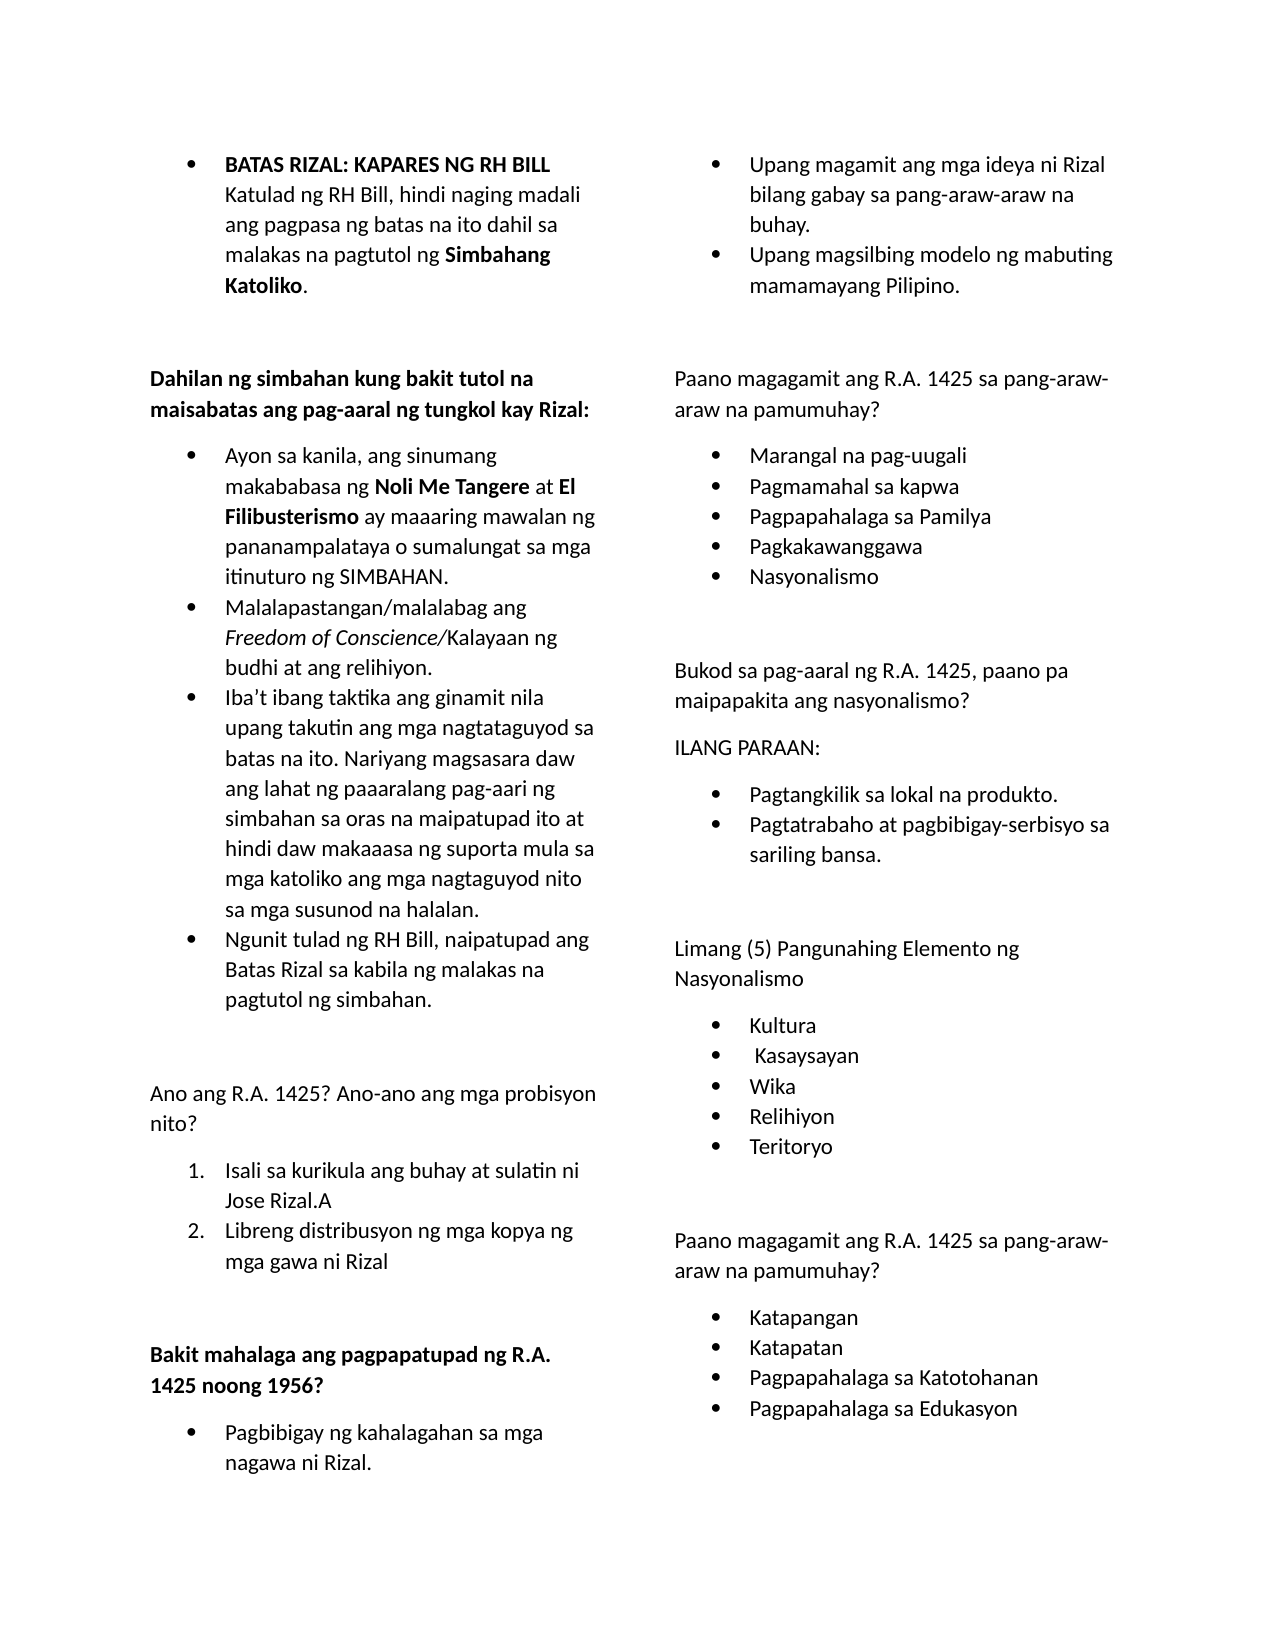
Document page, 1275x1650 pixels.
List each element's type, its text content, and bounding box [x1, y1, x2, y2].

list Upang magamit ang mga ideya ni Rizal bilang gabay sa pang-araw-araw na buhay. [712, 150, 1125, 238]
list Pagpapahalaga sa Katotohanan [712, 1363, 1125, 1392]
text Dahilan ng simbahan kung bakit tutol na maisabatas ang pag-aaral ng tungkol kay Rizal: [150, 364, 601, 423]
list Wika [712, 1072, 1125, 1100]
list Pagpapahalaga sa Pamilya [712, 502, 1125, 530]
list Libreng distribusyon ng mga kopya ng mga gawa ni Rizal [187, 1217, 601, 1275]
text Ano ang R.A. 1425? Ano-ano ang mga probisyon nito? [150, 1079, 601, 1137]
list Kasaysayan [712, 1042, 1125, 1070]
list Ayon sa kanila, ang sinumang makababasa ng Noli Me Tangere at El Filibusterismo ay maaaring mawalan ng pananampalataya o sumalungat sa mga itinuturo ng SIMBAHAN. [187, 442, 601, 591]
list BATAS RIZAL: KAPARES NG RH BILL Katulad ng RH Bill, hindi naging madali ang pagpasa ng batas na ito dahil sa malakas na pagtutol ng Simbahang Katoliko. [187, 150, 601, 299]
list Iba’t ibang taktika ang ginamit nila upang takutin ang mga nagtataguyod sa batas na ito. Nariyang magsasara daw ang lahat ng paaaralang pag-aari ng simbahan sa oras na maipatupad ito at hindi daw makaaasa ng suporta mula sa mga katoliko ang mga nagtaguyod nito sa mga susunod na halalan. [187, 683, 601, 923]
text Paano magagamit ang R.A. 1425 sa pang-araw-araw na pamumuhay? [674, 364, 1125, 423]
list Pagpapahalaga sa Edukasyon [712, 1394, 1125, 1422]
text Limang (5) Pangunahing Elemento ng Nasyonalismo [674, 934, 1125, 993]
list Pagtangkilik sa lokal na produkto. [712, 780, 1125, 808]
list Relihiyon [712, 1102, 1125, 1130]
list Upang magsilbing modelo ng mabuting mamamayang Pilipino. [712, 241, 1125, 299]
list Teritoryo [712, 1132, 1125, 1160]
list Kultura [712, 1011, 1125, 1039]
list Isali sa kurikula ang buhay at sulatin ni Jose Rizal.A [187, 1156, 601, 1214]
list Pagtatrabaho at pagbibigay-serbisyo sa sariling bansa. [712, 810, 1125, 869]
text Bukod sa pag-aaral ng R.A. 1425, paano pa maipapakita ang nasyonalismo? [674, 656, 1125, 714]
text Paano magagamit ang R.A. 1425 sa pang-araw-araw na pamumuhay? [674, 1226, 1125, 1284]
text ILANG PARAAN: [674, 733, 1125, 761]
list Katapangan [712, 1303, 1125, 1331]
list Nasyonalismo [712, 562, 1125, 591]
list Marangal na pag-uugali [712, 442, 1125, 470]
text Bakit mahalaga ang pagpapatupad ng R.A. 1425 noong 1956? [150, 1341, 601, 1399]
list Pagbibigay ng kahalagahan sa mga nagawa ni Rizal. [187, 1418, 601, 1476]
list Pagkakawanggawa [712, 532, 1125, 560]
list Ngunit tulad ng RH Bill, naipatupad ang Batas Rizal sa kabila ng malakas na pagtutol ng simbahan. [187, 925, 601, 1013]
list Malalapastangan/malalabag ang Freedom of Conscience/Kalayaan ng budhi at ang relihiyon. [187, 593, 601, 681]
list Katapatan [712, 1333, 1125, 1361]
list Pagmamahal sa kapwa [712, 472, 1125, 500]
